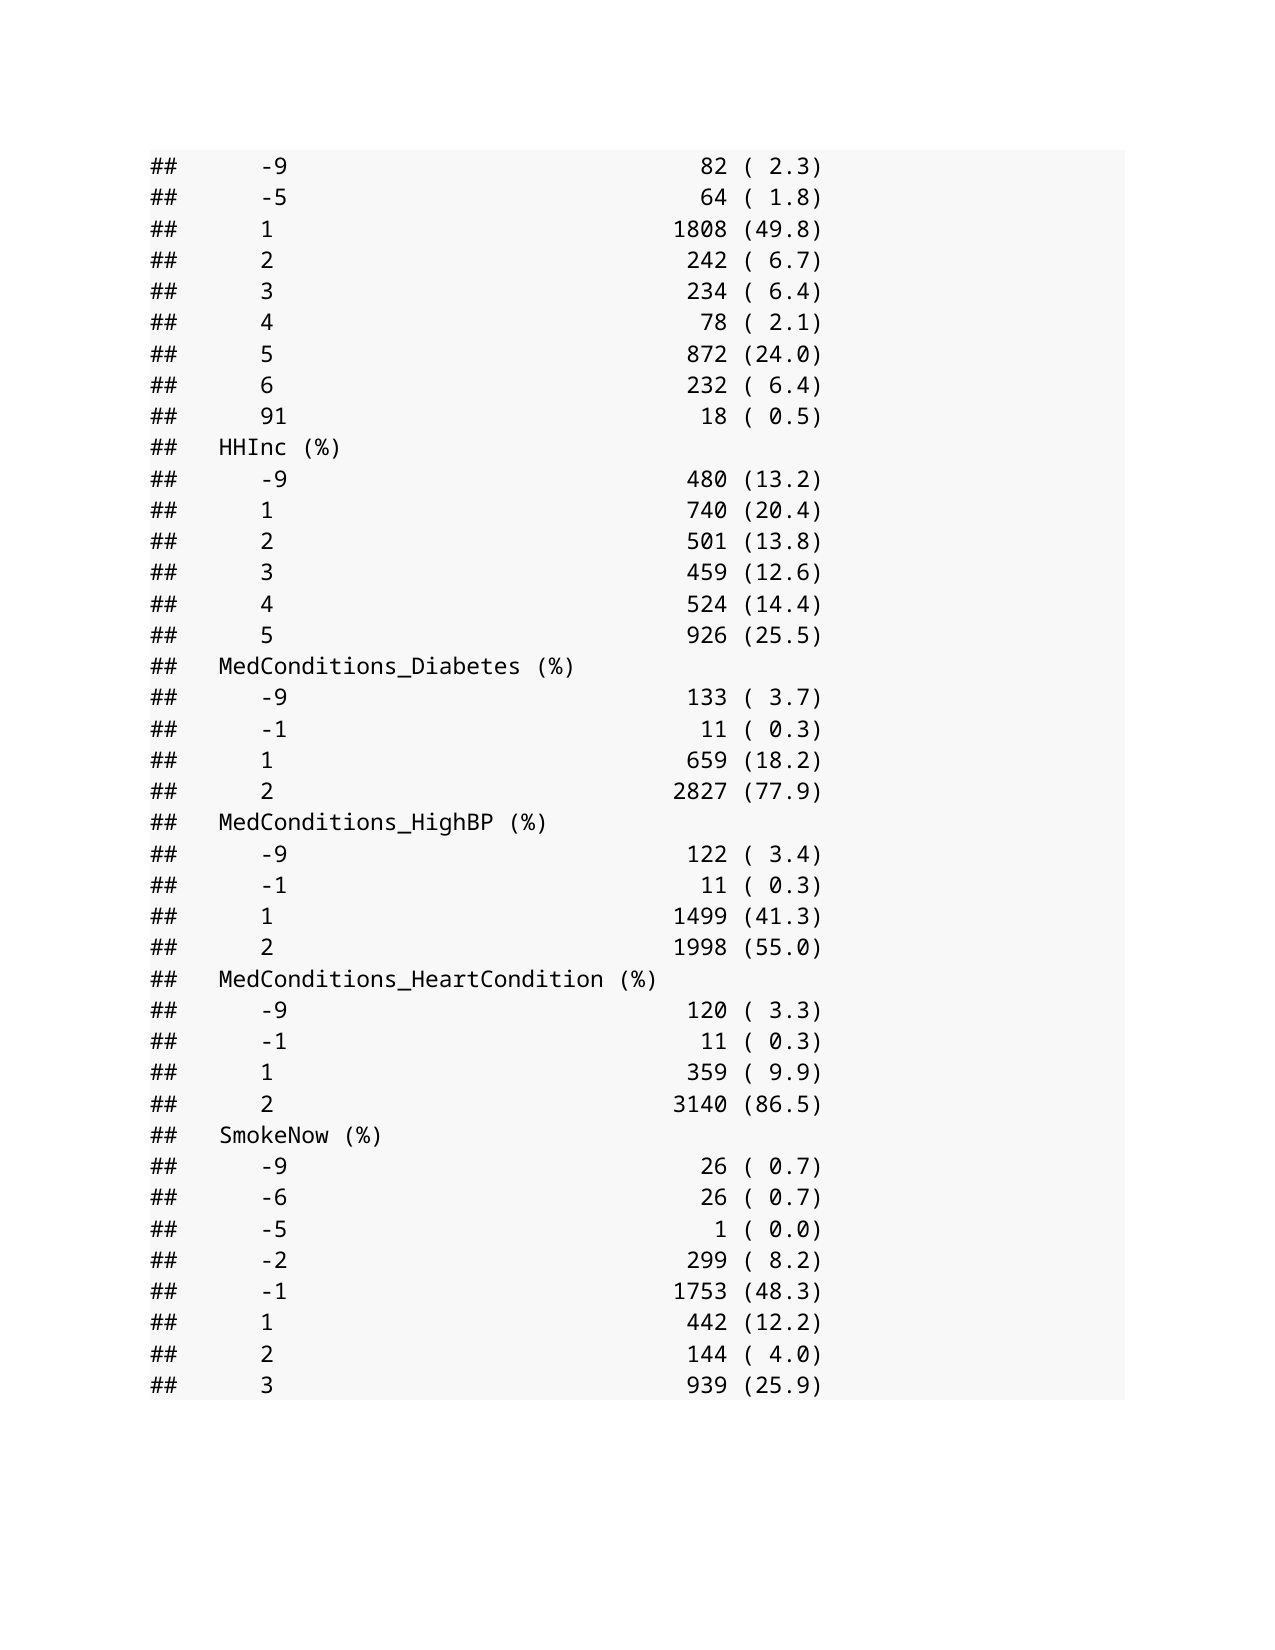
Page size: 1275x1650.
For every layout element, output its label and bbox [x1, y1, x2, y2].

text [150, 150, 1125, 1400]
